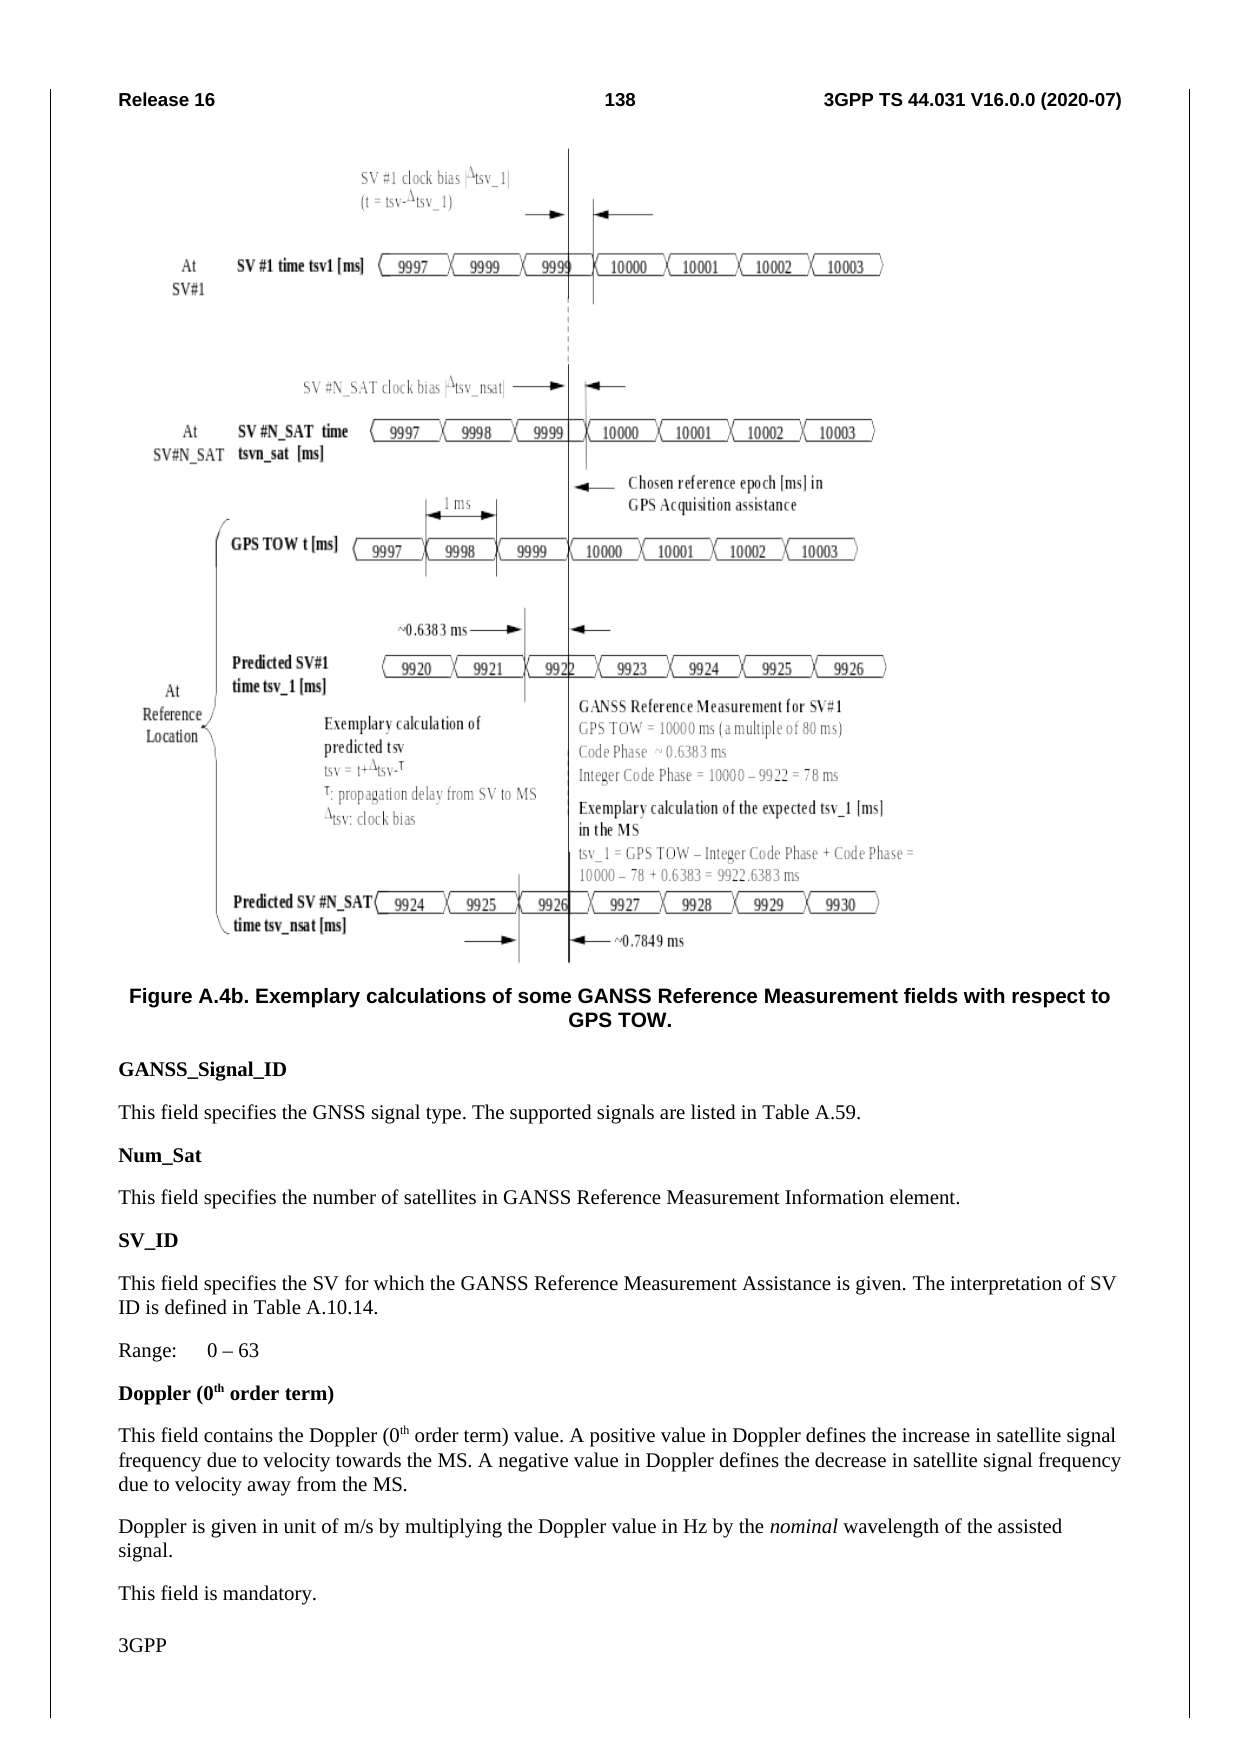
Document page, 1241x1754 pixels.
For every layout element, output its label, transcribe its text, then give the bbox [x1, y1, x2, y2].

text Num_Sat [118, 1142, 1122, 1167]
text This field contains the Doppler (0th order term) value. A positive value in Doppler defines the increase in satellite signal frequency due to velocity towards the MS. A negative value in Doppler defines the decrease in satellite signal frequency due to velocity away from the MS. [118, 1423, 1122, 1496]
text This field specifies the SV for which the GANSS Reference Measurement Assistance is given. The interpretation of SV ID is defined in Table A.10.14. [118, 1271, 1122, 1319]
text Range: 0 – 63 [118, 1338, 1122, 1362]
text This field is mandatory. [118, 1581, 1122, 1605]
text This field specifies the number of satellites in GANSS Reference Measurement Information element. [118, 1185, 1122, 1209]
text This field specifies the GNSS signal type. The supported signals are listed in Table A.59. [118, 1100, 1122, 1124]
text Figure A.4b. Exemplary calculations of some GANSS Reference Measurement fields with respect to GPS TOW. [118, 984, 1122, 1032]
text GANSS_Signal_ID [118, 1057, 1122, 1081]
text Doppler is given in unit of m/s by multiplying the Doppler value in Hz by the nominal wavelength of the assisted signal. [118, 1514, 1122, 1562]
text SV_ID [118, 1228, 1122, 1252]
text Doppler (0th order term) [118, 1381, 1122, 1405]
